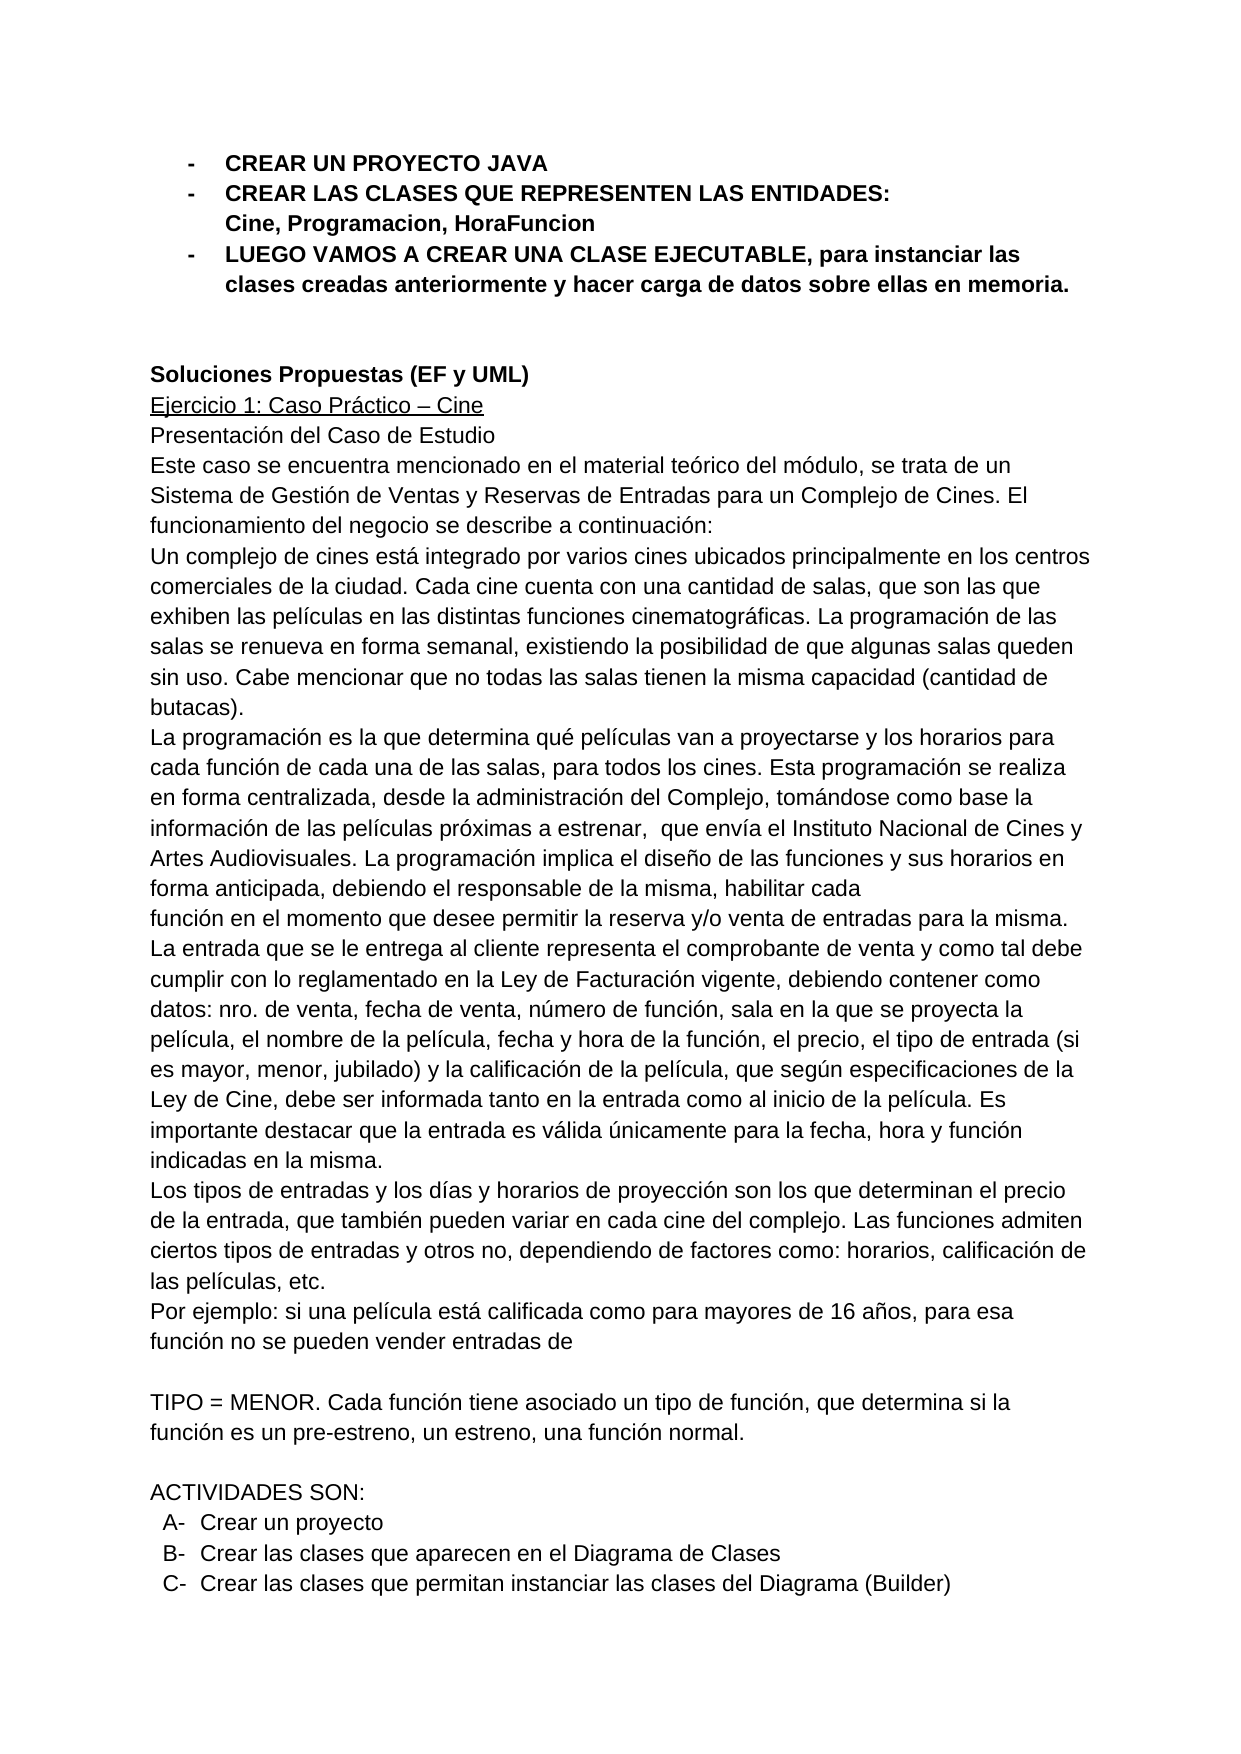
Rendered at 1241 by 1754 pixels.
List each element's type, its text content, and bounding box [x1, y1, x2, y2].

text ACTIVIDADES SON: [150, 1479, 1090, 1506]
list Crear un proyecto [162, 1509, 1090, 1536]
list Crear las clases que permitan instanciar las clases del Diagrama (Builder) [162, 1570, 1090, 1596]
text Los tipos de entradas y los días y horarios de proyección son los que determinan el precio de la entrada, que también pueden variar en cada cine del complejo. Las funciones admiten ciertos tipos de entradas y otros no, dependiendo de factores como: horarios, calificación de las películas, etc. Por ejemplo: si una película está calificada como para mayores de 16 años, para esa función no se pueden vender entradas de [150, 1177, 1090, 1354]
text Este caso se encuentra mencionado en el material teórico del módulo, se trata de un Sistema de Gestión de Ventas y Reservas de Entradas para un Complejo de Cines. El funcionamiento del negocio se describe a continuación: [150, 452, 1090, 539]
list LUEGO VAMOS A CREAR UNA CLASE EJECUTABLE, para instanciar las clases creadas anteriormente y hacer carga de datos sobre ellas en memoria. [187, 241, 1090, 297]
list CREAR LAS CLASES QUE REPRESENTEN LAS ENTIDADES: [187, 180, 1090, 207]
text Ejercicio 1: Caso Práctico – Cine [150, 392, 1090, 418]
text TIPO = MENOR. Cada función tiene asociado un tipo de función, que determina si la función es un pre-estreno, un estreno, una función normal. [150, 1388, 1090, 1445]
list Cine, Programacion, HoraFuncion [225, 210, 1090, 237]
text Presentación del Caso de Estudio [150, 422, 1090, 448]
text Soluciones Propuestas (EF y UML) [150, 361, 1090, 388]
list CREAR UN PROYECTO JAVA [187, 150, 1090, 176]
text función en el momento que desee permitir la reserva y/o venta de entradas para la misma. [150, 905, 1090, 932]
text Un complejo de cines está integrado por varios cines ubicados principalmente en los centros comerciales de la ciudad. Cada cine cuenta con una cantidad de salas, que son las que exhiben las películas en las distintas funciones cinematográficas. La programación de las salas se renueva en forma semanal, existiendo la posibilidad de que algunas salas queden sin uso. Cabe mencionar que no todas las salas tienen la misma capacidad (cantidad de butacas). [150, 543, 1090, 720]
text La entrada que se le entrega al cliente representa el comprobante de venta y como tal debe cumplir con lo reglamentado en la Ley de Facturación vigente, debiendo contener como datos: nro. de venta, fecha de venta, número de función, sala en la que se proyecta la película, el nombre de la película, fecha y hora de la función, el precio, el tipo de entrada (si es mayor, menor, jubilado) y la calificación de la película, que según especificaciones de la Ley de Cine, debe ser informada tanto en la entrada como al inicio de la película. Es importante destacar que la entrada es válida únicamente para la fecha, hora y función indicadas en la misma. [150, 935, 1090, 1173]
text La programación es la que determina qué películas van a proyectarse y los horarios para cada función de cada una de las salas, para todos los cines. Esta programación se realiza en forma centralizada, desde la administración del Complejo, tomándose como base la información de las películas próximas a estrenar, que envía el Instituto Nacional de Cines y Artes Audiovisuales. La programación implica el diseño de las funciones y sus horarios en forma anticipada, debiendo el responsable de la misma, habilitar cada [150, 724, 1090, 901]
list Crear las clases que aparecen en el Diagrama de Clases [162, 1539, 1090, 1566]
